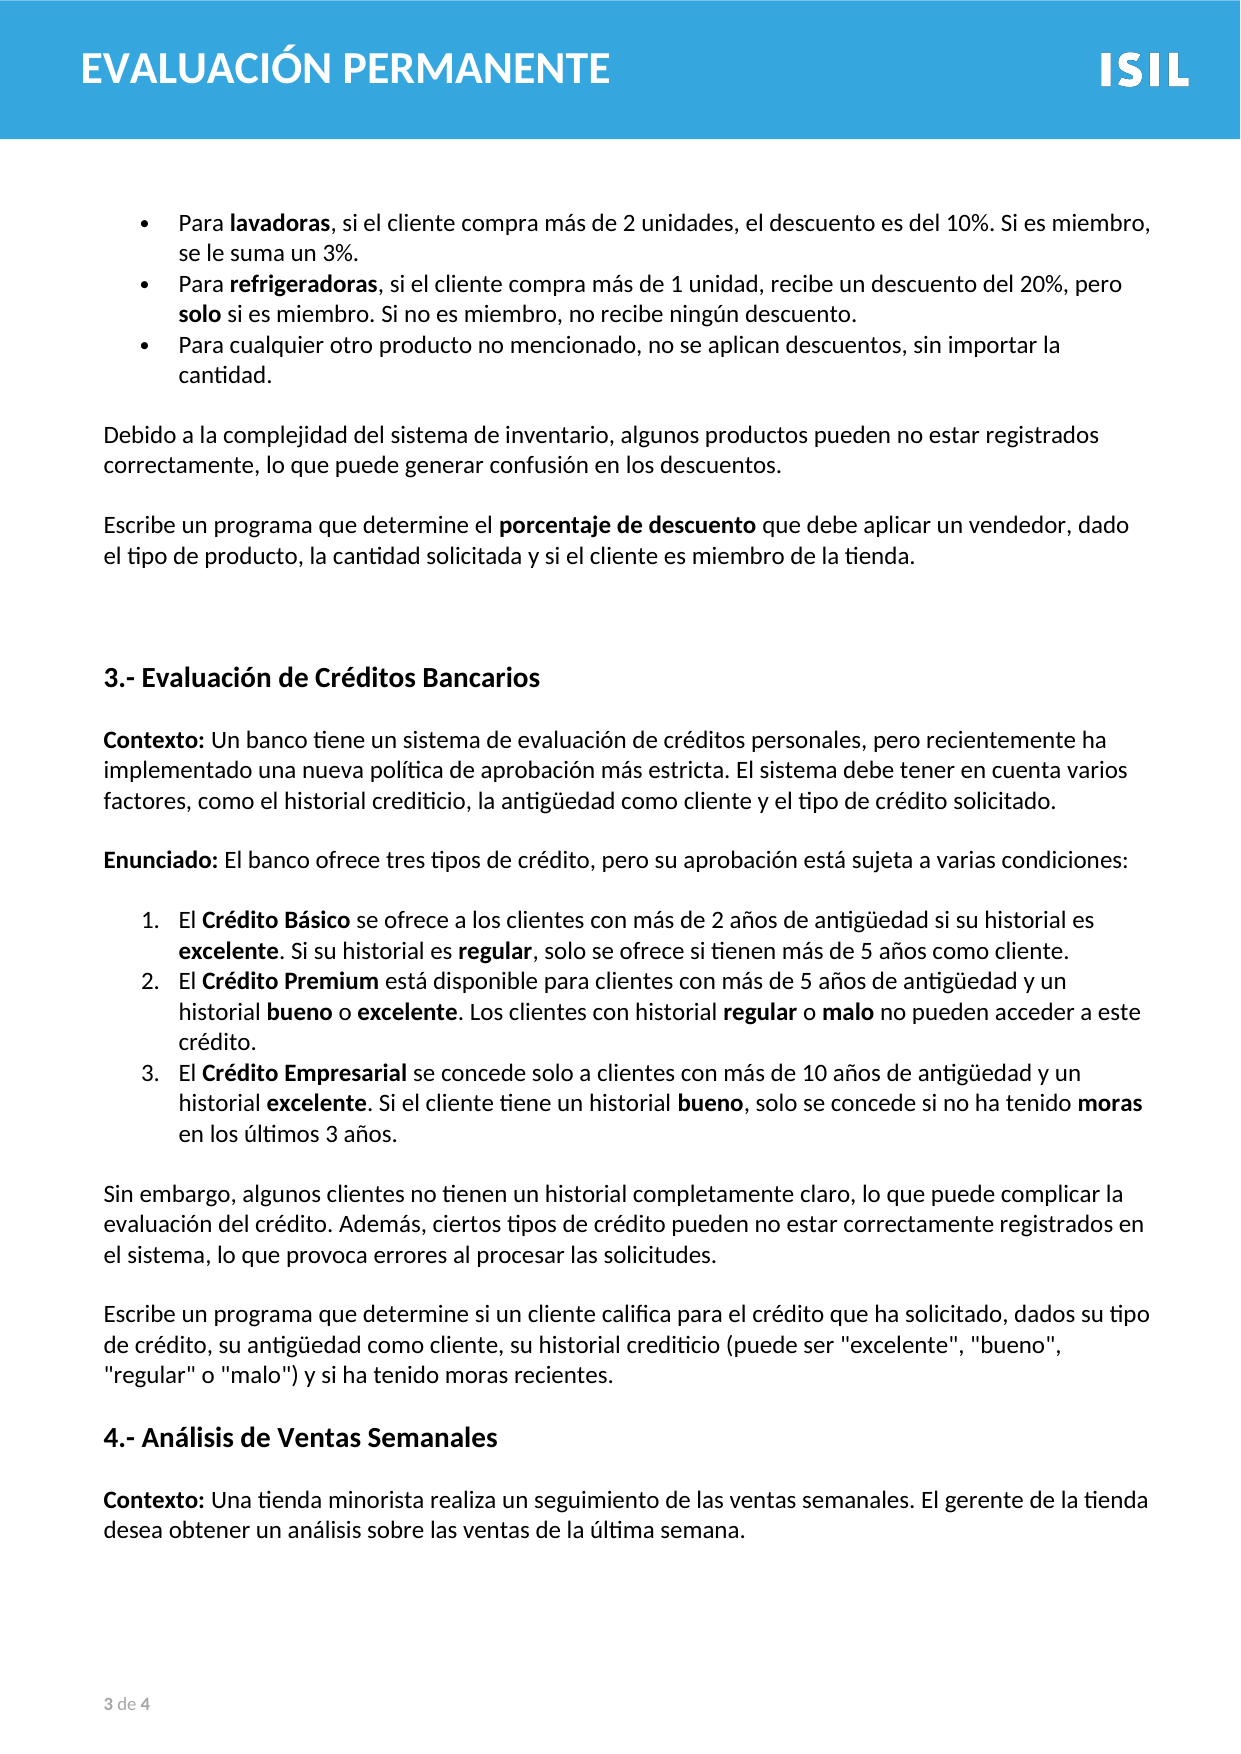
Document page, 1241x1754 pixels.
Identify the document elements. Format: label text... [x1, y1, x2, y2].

text 3.- Evaluación de Créditos Bancarios [103, 659, 1152, 695]
list El Crédito Básico se ofrece a los clientes con más de 2 años de antigüedad si su historial es excelente. Si su historial es regular, solo se ofrece si tienen más de 5 años como cliente. [141, 904, 1152, 965]
text Escribe un programa que determine el porcentaje de descuento que debe aplicar un vendedor, dado el tipo de producto, la cantidad solicitada y si el cliente es miembro de la tienda. [103, 509, 1152, 570]
text Contexto: Un banco tiene un sistema de evaluación de créditos personales, pero recientemente ha implementado una nueva política de aprobación más estricta. El sistema debe tener en cuenta varios factores, como el historial crediticio, la antigüedad como cliente y el tipo de crédito solicitado. [103, 724, 1152, 816]
text 4.- Análisis de Ventas Semanales [103, 1419, 1152, 1455]
text Escribe un programa que determine si un cliente califica para el crédito que ha solicitado, dados su tipo de crédito, su antigüedad como cliente, su historial crediticio (puede ser "excelente", "bueno", "regular" o "malo") y si ha tenido moras recientes. [103, 1298, 1152, 1390]
list Para refrigeradoras, si el cliente compra más de 1 unidad, recibe un descuento del 20%, pero solo si es miembro. Si no es miembro, no recibe ningún descuento. [141, 268, 1152, 329]
text Enunciado: El banco ofrece tres tipos de crédito, pero su aprobación está sujeta a varias condiciones: [103, 845, 1152, 875]
text Sin embargo, algunos clientes no tienen un historial completamente claro, lo que puede complicar la evaluación del crédito. Además, ciertos tipos de crédito pueden no estar correctamente registrados en el sistema, lo que provoca errores al procesar las solicitudes. [103, 1178, 1152, 1269]
picture [1081, 19, 1209, 120]
text Debido a la complejidad del sistema de inventario, algunos productos pueden no estar registrados correctamente, lo que puede generar confusión en los descuentos. [103, 419, 1152, 480]
list Para cualquier otro producto no mencionado, no se aplican descuentos, sin importar la cantidad. [141, 329, 1152, 390]
text Contexto: Una tienda minorista realiza un seguimiento de las ventas semanales. El gerente de la tienda desea obtener un análisis sobre las ventas de la última semana. [103, 1484, 1152, 1545]
list El Crédito Premium está disponible para clientes con más de 5 años de antigüedad y un historial bueno o excelente. Los clientes con historial regular o malo no pueden acceder a este crédito. [141, 965, 1152, 1057]
list Para lavadoras, si el cliente compra más de 2 unidades, el descuento es del 10%. Si es miembro, se le suma un 3%. [141, 207, 1152, 268]
list El Crédito Empresarial se concede solo a clientes con más de 10 años de antigüedad y un historial excelente. Si el cliente tiene un historial bueno, solo se concede si no ha tenido moras en los últimos 3 años. [141, 1057, 1152, 1148]
